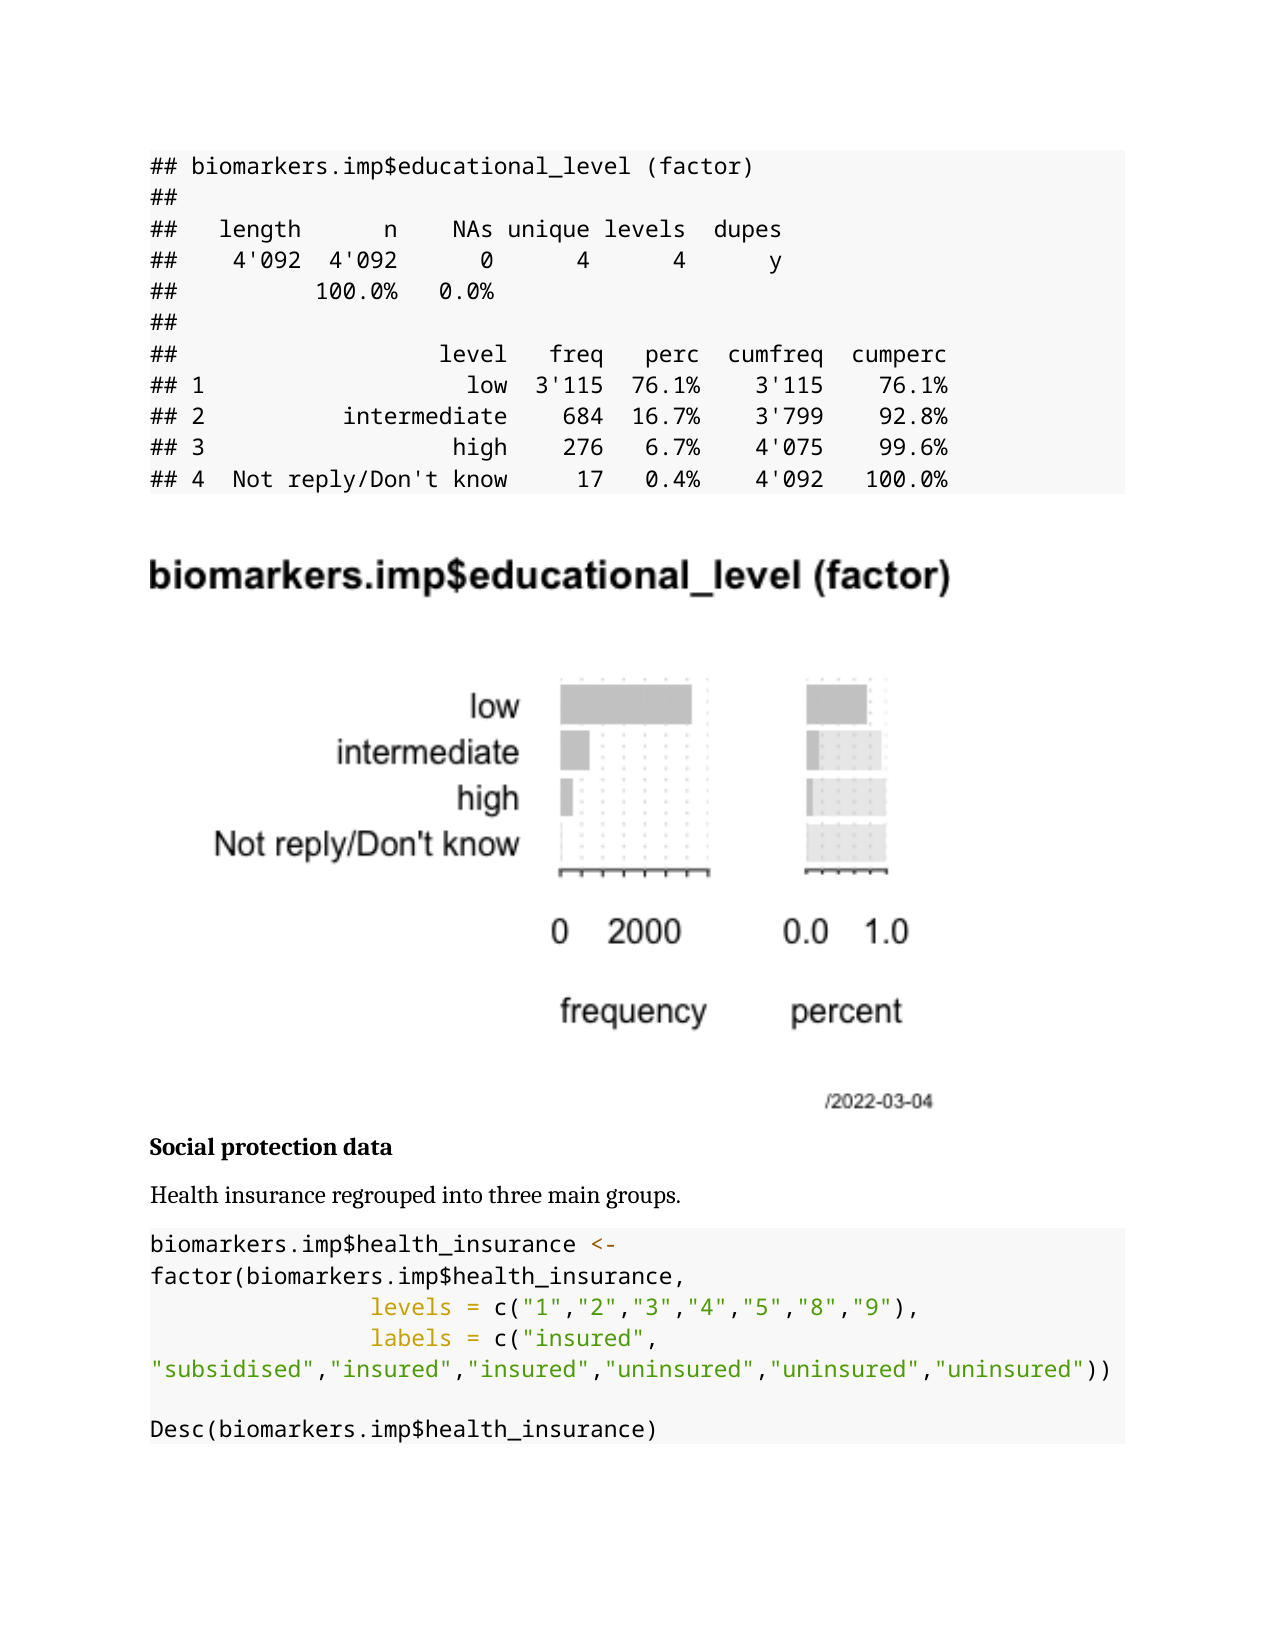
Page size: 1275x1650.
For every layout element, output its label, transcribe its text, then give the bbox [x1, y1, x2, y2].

text biomarkers.imp$health_insurance <- factor(biomarkers.imp$health_insurance, levels = c("1","2","3","4","5","8","9"), labels = c("insured", "subsidised","insured","insured","uninsured","uninsured","uninsured")) Desc(biomarkers.imp$health_insurance) [150, 1228, 1125, 1444]
text Social protection data [150, 1133, 1125, 1162]
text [150, 150, 1125, 494]
text Health insurance regrouped into three main groups. [150, 1181, 1125, 1209]
picture [150, 514, 951, 1115]
